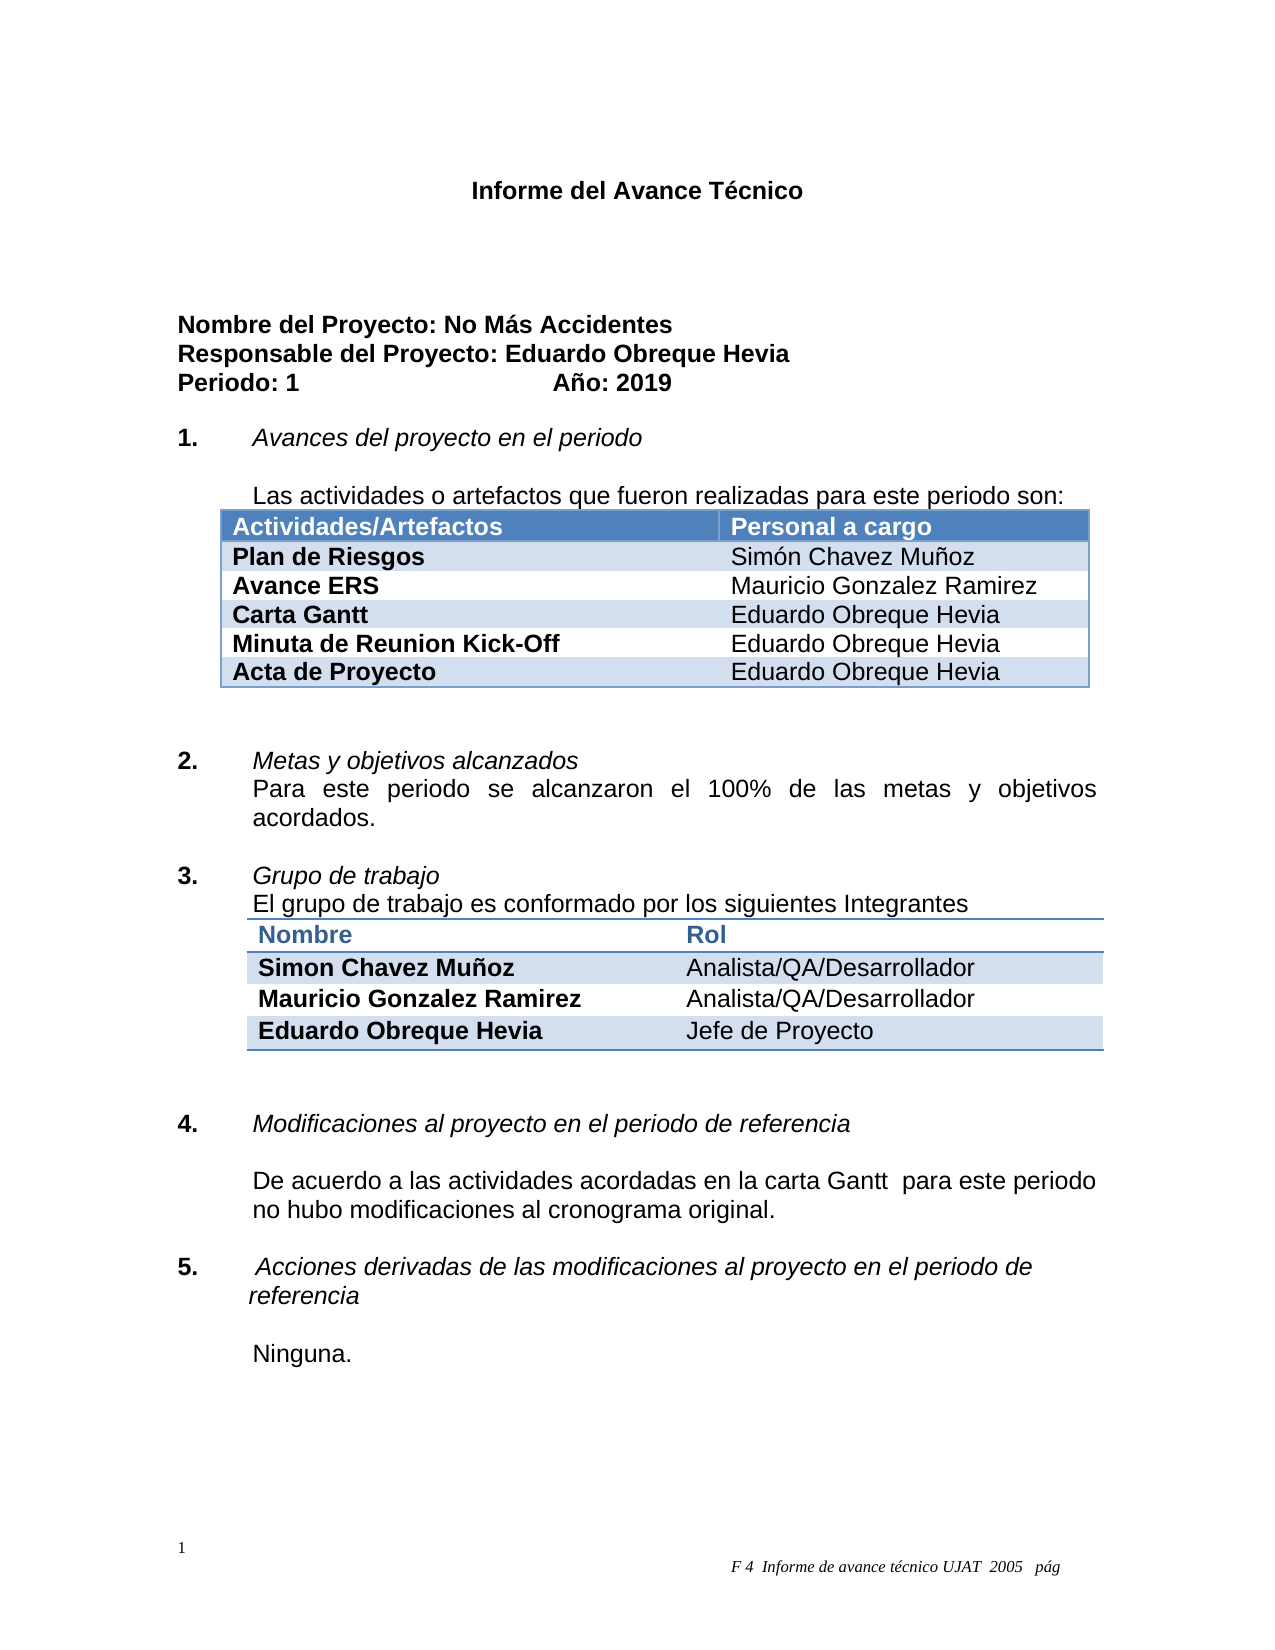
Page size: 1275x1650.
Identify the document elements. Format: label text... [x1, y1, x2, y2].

list Avances del proyecto en el periodo [177, 423, 1098, 452]
text De acuerdo a las actividades acordadas en la carta Gantt para este periodo no hubo modificaciones al cronograma original. [252, 1166, 1098, 1223]
table_cell Jefe de Proyecto [675, 1016, 1103, 1049]
text Ninguna. [252, 1338, 1098, 1367]
table_cell Minuta de Reunion Kick-Off [222, 629, 719, 657]
table_cell Avance ERS [222, 571, 719, 600]
text Nombre del Proyecto: No Más Accidentes [177, 311, 1098, 339]
table_cell Analista/QA/Desarrollador [675, 984, 1103, 1016]
list Metas y objetivos alcanzados [177, 746, 1098, 774]
table_cell Eduardo Obreque Hevia [719, 600, 1088, 628]
table_cell Eduardo Obreque Hevia [719, 657, 1088, 686]
text Para este periodo se alcanzaron el 100% de las metas y objetivos acordados. [252, 774, 1098, 832]
list Las actividades o artefactos que fueron realizadas para este periodo son: [252, 481, 1098, 509]
text Responsable del Proyecto: Eduardo Obreque Hevia [177, 339, 1098, 368]
list Acciones derivadas de las modificaciones al proyecto en el periodo de [177, 1252, 1098, 1281]
table_cell Mauricio Gonzalez Ramirez [719, 571, 1088, 600]
table_header Nombre [247, 920, 675, 951]
table_cell Simón Chavez Muñoz [719, 542, 1088, 571]
table_header Personal a cargo [720, 511, 1088, 540]
table_cell Carta Gantt [222, 600, 719, 628]
list Modificaciones al proyecto en el periodo de referencia [177, 1108, 1098, 1137]
table_cell Analista/QA/Desarrollador [675, 953, 1103, 984]
table_cell Mauricio Gonzalez Ramirez [247, 984, 675, 1016]
list Grupo de trabajo [177, 861, 1098, 889]
table_cell Plan de Riesgos [222, 542, 719, 571]
text El grupo de trabajo es conformado por los siguientes Integrantes [252, 889, 1098, 918]
table_header Rol [675, 920, 1103, 951]
table_header Actividades/Artefactos [222, 511, 718, 540]
text Periodo: 1 Año: 2019 [177, 368, 1098, 397]
table_cell Simon Chavez Muñoz [247, 953, 675, 984]
table_cell Eduardo Obreque Hevia [719, 629, 1088, 657]
text referencia [207, 1281, 1098, 1310]
table_cell Acta de Proyecto [222, 657, 719, 686]
table_cell Eduardo Obreque Hevia [247, 1016, 675, 1049]
text Informe del Avance Técnico [177, 176, 1098, 205]
